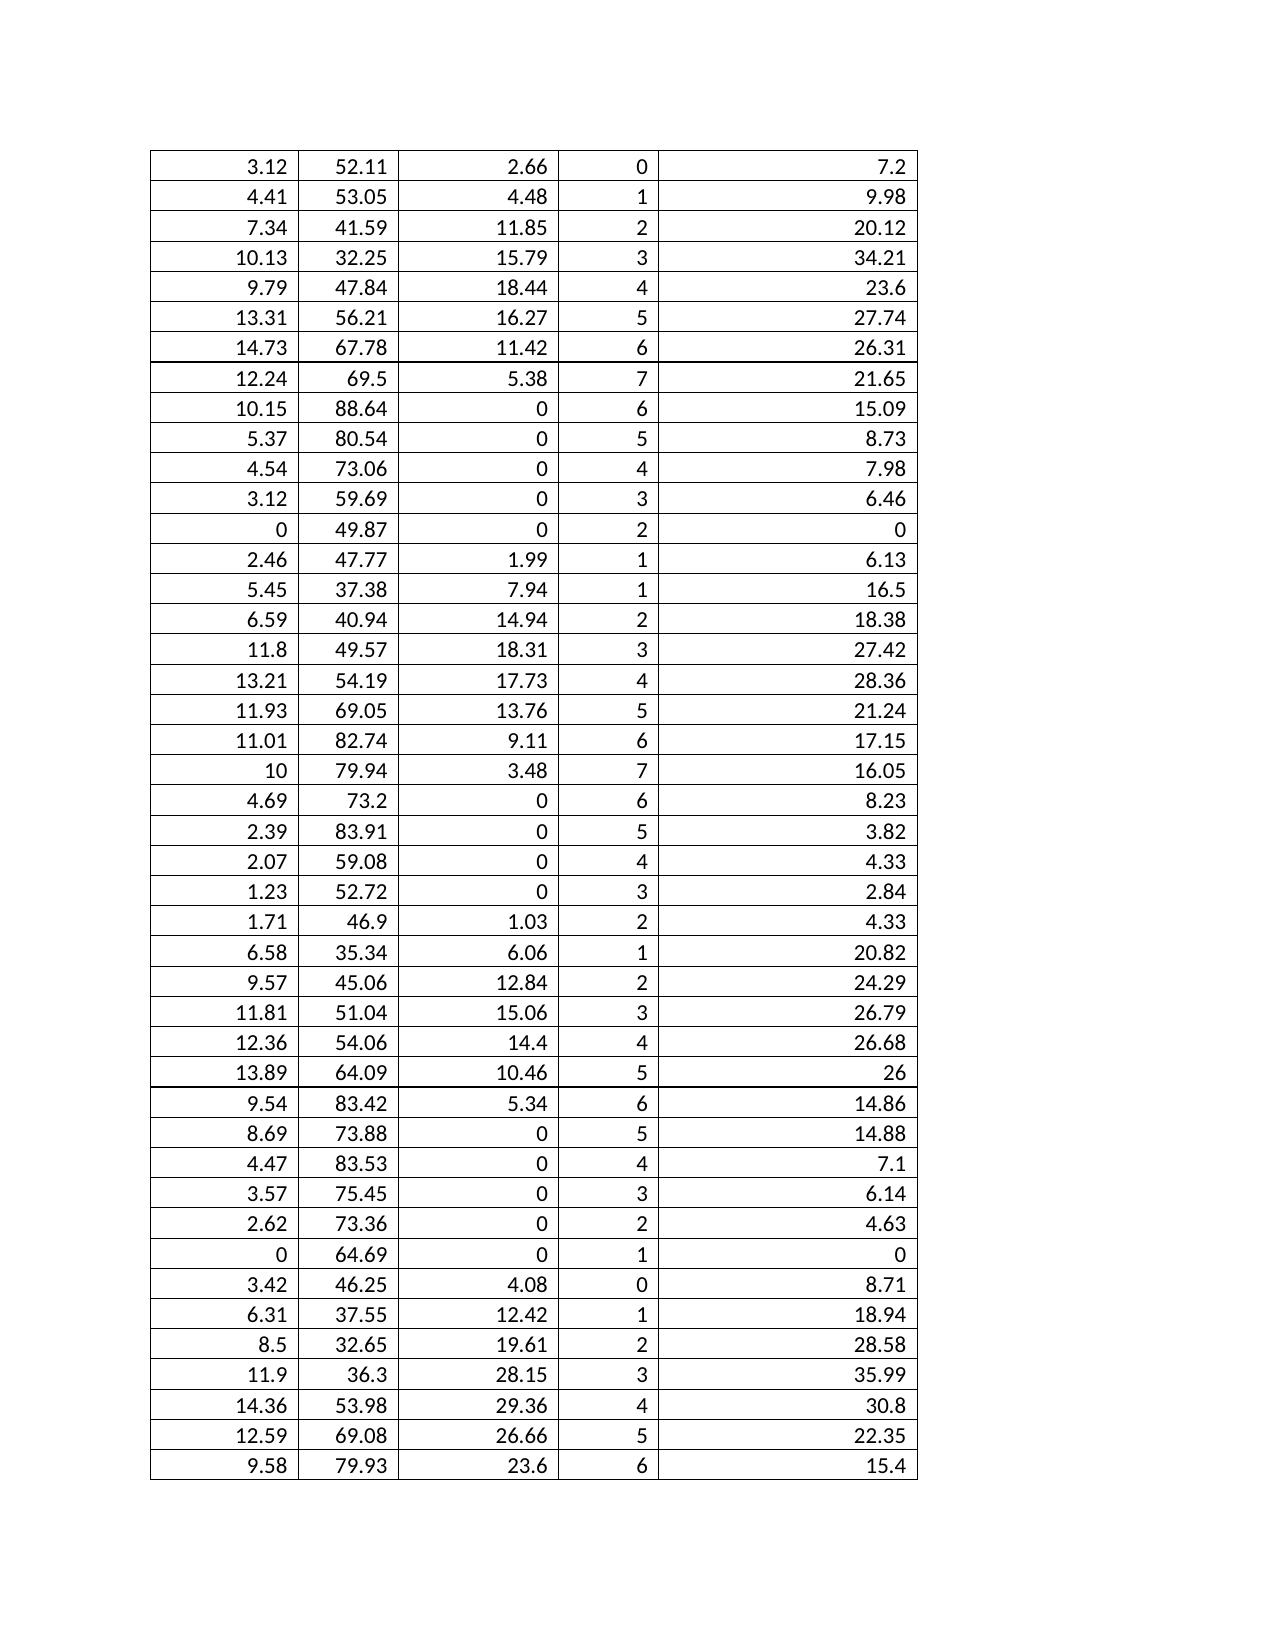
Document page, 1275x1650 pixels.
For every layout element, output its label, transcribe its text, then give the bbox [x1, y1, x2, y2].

table_cell 4.48 [399, 181, 558, 210]
table_cell 17.15 [659, 725, 917, 754]
table_cell 1 [559, 574, 658, 603]
table_cell 5 [559, 1118, 658, 1147]
table_cell 7.94 [399, 574, 558, 603]
table_cell 15.09 [659, 393, 917, 422]
table_cell 4.47 [151, 1148, 298, 1177]
table_cell 9.58 [151, 1450, 298, 1479]
table_cell 4.69 [151, 785, 298, 814]
table_cell 2 [559, 514, 658, 543]
table_cell 16.05 [659, 755, 917, 784]
table_cell 5 [559, 816, 658, 845]
table_cell 14.4 [399, 1027, 558, 1056]
table_cell 20.12 [659, 211, 917, 241]
table_cell 13.31 [151, 302, 298, 331]
table_cell 4.54 [151, 453, 298, 482]
table_cell 14.86 [659, 1088, 917, 1117]
table_cell 10.46 [399, 1057, 558, 1086]
table_cell 3 [559, 876, 658, 905]
table_cell 1 [559, 936, 658, 966]
table_cell 34.21 [659, 242, 917, 271]
table_cell 1 [559, 1239, 658, 1268]
table_cell 73.06 [299, 453, 398, 482]
table_cell 26 [659, 1057, 917, 1086]
table_cell 10.13 [151, 242, 298, 271]
table_cell 6.58 [151, 936, 298, 966]
table_cell 3.42 [151, 1269, 298, 1298]
table_cell 0 [399, 846, 558, 875]
table_cell 16.5 [659, 574, 917, 603]
table_cell 3.12 [151, 151, 298, 180]
table_cell 27.42 [659, 634, 917, 663]
table_cell 1.23 [151, 876, 298, 905]
table_cell 79.94 [299, 755, 398, 784]
table_cell 0 [399, 1178, 558, 1207]
table_cell 4.33 [659, 846, 917, 875]
table_cell 3 [559, 997, 658, 1026]
table_cell 1.71 [151, 906, 298, 935]
table_cell 0 [559, 151, 658, 180]
table_cell 64.09 [299, 1057, 398, 1086]
table_cell 11.8 [151, 634, 298, 663]
table_cell 0 [399, 1148, 558, 1177]
table_cell 6.59 [151, 604, 298, 633]
table_cell 54.06 [299, 1027, 398, 1056]
table_cell 73.88 [299, 1118, 398, 1147]
table_cell 37.38 [299, 574, 398, 603]
table_cell 83.53 [299, 1148, 398, 1177]
table_cell 49.57 [299, 634, 398, 663]
table_cell 8.73 [659, 423, 917, 452]
table_cell 11.93 [151, 695, 298, 724]
table_cell 3.82 [659, 816, 917, 845]
table_cell 53.98 [299, 1390, 398, 1419]
table_cell 13.76 [399, 695, 558, 724]
table_cell 51.04 [299, 997, 398, 1026]
table_cell 32.25 [299, 242, 398, 271]
table_cell 1.03 [399, 906, 558, 935]
table_cell 75.45 [299, 1178, 398, 1207]
table_cell 9.57 [151, 967, 298, 996]
table_cell 0 [399, 785, 558, 814]
table_cell 56.21 [299, 302, 398, 331]
table_cell 26.68 [659, 1027, 917, 1056]
table_cell 7.2 [659, 151, 917, 180]
table_cell 49.87 [299, 514, 398, 543]
table_cell 0 [399, 1239, 558, 1268]
table_cell 6 [559, 725, 658, 754]
table_cell 52.72 [299, 876, 398, 905]
table_cell 26.66 [399, 1420, 558, 1449]
table_cell 0 [151, 514, 298, 543]
table_cell 23.6 [399, 1450, 558, 1479]
table_cell 1 [559, 181, 658, 210]
table_cell 4 [559, 1390, 658, 1419]
table_cell 4.33 [659, 906, 917, 935]
table_cell 54.19 [299, 665, 398, 694]
table_cell 52.11 [299, 151, 398, 180]
table_cell 3 [559, 1359, 658, 1388]
table_cell 4 [559, 272, 658, 301]
table_cell 64.69 [299, 1239, 398, 1268]
table_cell 53.05 [299, 181, 398, 210]
table_cell 12.24 [151, 363, 298, 392]
table_cell 26.79 [659, 997, 917, 1026]
table_cell 37.55 [299, 1299, 398, 1328]
table_cell 10.15 [151, 393, 298, 422]
table_cell 7.1 [659, 1148, 917, 1177]
table_cell 0 [399, 876, 558, 905]
table_cell 11.01 [151, 725, 298, 754]
table_cell 14.88 [659, 1118, 917, 1147]
table_cell 4 [559, 846, 658, 875]
table_cell 0 [399, 453, 558, 482]
table_cell 5 [559, 302, 658, 331]
table_cell 2 [559, 211, 658, 241]
table_cell 36.3 [299, 1359, 398, 1388]
table_cell 3 [559, 242, 658, 271]
table_cell 13.21 [151, 665, 298, 694]
table_cell 4.08 [399, 1269, 558, 1298]
table_cell 6 [559, 332, 658, 361]
table_cell 8.69 [151, 1118, 298, 1147]
table_cell 20.82 [659, 936, 917, 966]
table_cell 69.05 [299, 695, 398, 724]
table_cell 73.2 [299, 785, 398, 814]
table_cell 46.25 [299, 1269, 398, 1298]
table_cell 0 [559, 1269, 658, 1298]
table_cell 11.42 [399, 332, 558, 361]
table_cell 35.34 [299, 936, 398, 966]
table_cell 15.06 [399, 997, 558, 1026]
table_cell 2.07 [151, 846, 298, 875]
table_cell 40.94 [299, 604, 398, 633]
table_cell 28.36 [659, 665, 917, 694]
table_cell 21.65 [659, 363, 917, 392]
table_cell 0 [399, 1118, 558, 1147]
table_cell 3.48 [399, 755, 558, 784]
table_cell 6 [559, 1450, 658, 1479]
table_cell 4 [559, 453, 658, 482]
table_cell 2 [559, 1208, 658, 1237]
table_cell 0 [151, 1239, 298, 1268]
table_cell 2.46 [151, 544, 298, 573]
table_cell 13.89 [151, 1057, 298, 1086]
table_cell 15.79 [399, 242, 558, 271]
table_cell 2 [559, 906, 658, 935]
table_cell 9.98 [659, 181, 917, 210]
table_cell 2.84 [659, 876, 917, 905]
table_cell 3 [559, 1178, 658, 1207]
table_cell 67.78 [299, 332, 398, 361]
table_cell 0 [399, 514, 558, 543]
table_cell 6 [559, 785, 658, 814]
table_cell 7.98 [659, 453, 917, 482]
table_cell 18.38 [659, 604, 917, 633]
table_cell 35.99 [659, 1359, 917, 1388]
table_cell 6.46 [659, 483, 917, 512]
table_cell 82.74 [299, 725, 398, 754]
table_cell 2 [559, 967, 658, 996]
table_cell 18.44 [399, 272, 558, 301]
table_cell 3.57 [151, 1178, 298, 1207]
table_cell 9.79 [151, 272, 298, 301]
table_cell 6.13 [659, 544, 917, 573]
table_cell 4 [559, 665, 658, 694]
table_cell 0 [399, 423, 558, 452]
table_cell 59.08 [299, 846, 398, 875]
table_cell 0 [399, 483, 558, 512]
table_cell 12.59 [151, 1420, 298, 1449]
table_cell 30.8 [659, 1390, 917, 1419]
table_cell 2.66 [399, 151, 558, 180]
table_cell 2.62 [151, 1208, 298, 1237]
table_cell 47.84 [299, 272, 398, 301]
table_cell 5.37 [151, 423, 298, 452]
table_cell 29.36 [399, 1390, 558, 1419]
table_cell 6.31 [151, 1299, 298, 1328]
table_cell 28.58 [659, 1329, 917, 1358]
table_cell 6 [559, 1088, 658, 1117]
table_cell 41.59 [299, 211, 398, 241]
table_cell 28.15 [399, 1359, 558, 1388]
table_cell 10 [151, 755, 298, 784]
table_cell 0 [399, 393, 558, 422]
table_cell 5.34 [399, 1088, 558, 1117]
table_cell 1 [559, 544, 658, 573]
table_cell 2 [559, 1329, 658, 1358]
table_cell 47.77 [299, 544, 398, 573]
table_cell 12.36 [151, 1027, 298, 1056]
table_cell 5.38 [399, 363, 558, 392]
table_cell 0 [399, 816, 558, 845]
table_cell 4 [559, 1148, 658, 1177]
table_cell 46.9 [299, 906, 398, 935]
table_cell 14.36 [151, 1390, 298, 1419]
table_cell 5 [559, 423, 658, 452]
table_cell 4.41 [151, 181, 298, 210]
table_cell 88.64 [299, 393, 398, 422]
table_cell 21.24 [659, 695, 917, 724]
table_cell 59.69 [299, 483, 398, 512]
table_cell 18.94 [659, 1299, 917, 1328]
table_cell 0 [659, 514, 917, 543]
table_cell 8.71 [659, 1269, 917, 1298]
table_cell 15.4 [659, 1450, 917, 1479]
table_cell 9.11 [399, 725, 558, 754]
table_cell 11.85 [399, 211, 558, 241]
table_cell 45.06 [299, 967, 398, 996]
table_cell 14.73 [151, 332, 298, 361]
table_cell 73.36 [299, 1208, 398, 1237]
table_cell 0 [659, 1239, 917, 1268]
table_cell 27.74 [659, 302, 917, 331]
table_cell 83.91 [299, 816, 398, 845]
table_cell 32.65 [299, 1329, 398, 1358]
table_cell 3 [559, 634, 658, 663]
table_cell 12.42 [399, 1299, 558, 1328]
table_cell 5 [559, 1420, 658, 1449]
table_cell 12.84 [399, 967, 558, 996]
table_cell 3 [559, 483, 658, 512]
table_cell 1.99 [399, 544, 558, 573]
table_cell 9.54 [151, 1088, 298, 1117]
table_cell 19.61 [399, 1329, 558, 1358]
table_cell 2.39 [151, 816, 298, 845]
table_cell 8.23 [659, 785, 917, 814]
table_cell 8.5 [151, 1329, 298, 1358]
table_cell 17.73 [399, 665, 558, 694]
table_cell 69.08 [299, 1420, 398, 1449]
table_cell 4.63 [659, 1208, 917, 1237]
table_cell 22.35 [659, 1420, 917, 1449]
table_cell 7 [559, 363, 658, 392]
table_cell 14.94 [399, 604, 558, 633]
table_cell 26.31 [659, 332, 917, 361]
table_cell 5.45 [151, 574, 298, 603]
table_cell 6 [559, 393, 658, 422]
table_cell 6.14 [659, 1178, 917, 1207]
table_cell 24.29 [659, 967, 917, 996]
table_cell 3.12 [151, 483, 298, 512]
table_cell 1 [559, 1299, 658, 1328]
table_cell 11.81 [151, 997, 298, 1026]
table_cell 18.31 [399, 634, 558, 663]
table_cell 16.27 [399, 302, 558, 331]
table_cell 83.42 [299, 1088, 398, 1117]
table_cell 2 [559, 604, 658, 633]
table_cell 5 [559, 1057, 658, 1086]
table_cell 11.9 [151, 1359, 298, 1388]
table_cell 69.5 [299, 363, 398, 392]
table_cell 5 [559, 695, 658, 724]
table_cell 0 [399, 1208, 558, 1237]
table_cell 7.34 [151, 211, 298, 241]
table_cell 79.93 [299, 1450, 398, 1479]
table_cell 4 [559, 1027, 658, 1056]
table_cell 80.54 [299, 423, 398, 452]
table_cell 23.6 [659, 272, 917, 301]
table_cell 6.06 [399, 936, 558, 966]
table_cell 7 [559, 755, 658, 784]
